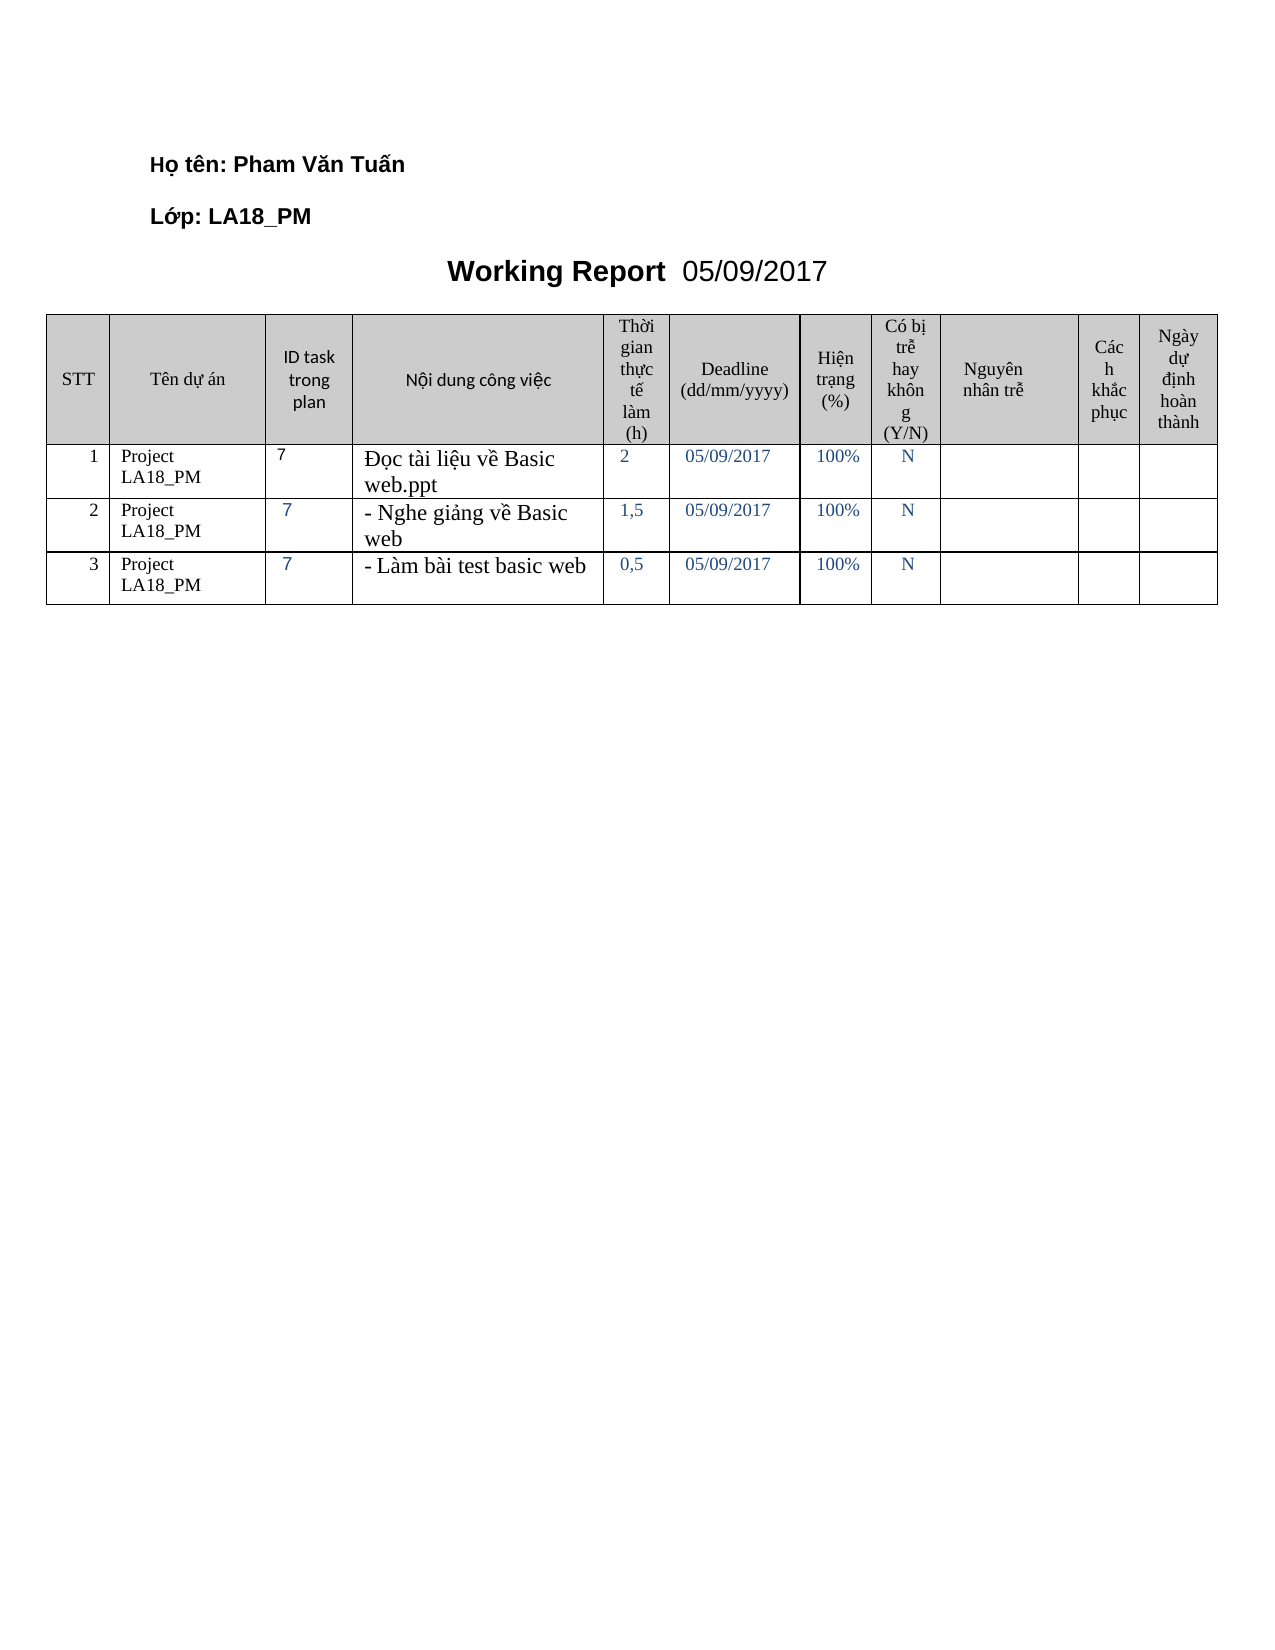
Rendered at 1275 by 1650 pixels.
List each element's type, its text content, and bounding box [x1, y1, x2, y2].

table_header Thời gian thực tế làm (h) [604, 315, 669, 444]
text Họ tên: Pham Văn Tuấn [150, 150, 1125, 178]
table_cell 05/09/2017 [670, 553, 799, 603]
table_cell 0,5 [604, 553, 669, 603]
table_cell Đọc tài liệu về Basic web.ppt [353, 445, 603, 498]
table_cell N [872, 445, 940, 498]
table_cell 100% [801, 553, 871, 603]
table_cell N [872, 499, 940, 551]
table_cell [1140, 445, 1217, 498]
table_cell 7 [266, 553, 352, 603]
table_cell Project LA18_PM [110, 553, 265, 603]
table_cell - Nghe giảng về Basic web [353, 499, 603, 551]
table_cell 1 [47, 445, 109, 498]
table_cell [1079, 445, 1139, 498]
table_cell 05/09/2017 [670, 499, 799, 551]
table_cell 100% [801, 445, 871, 498]
text Lớp: LA18_PM [150, 203, 1125, 229]
table_header Nội dung công việc [353, 315, 603, 444]
table_header Nguyên nhân trễ [941, 315, 1078, 444]
table_header Có bị trễ hay không (Y/N) [872, 315, 940, 444]
table_header Cách khắc phục [1079, 315, 1139, 444]
table_cell [1079, 499, 1139, 551]
table_cell 7 [266, 499, 352, 551]
table_cell - Làm bài test basic web [353, 553, 603, 603]
table_cell [941, 499, 1078, 551]
table_cell N [872, 553, 940, 603]
table_cell 2 [47, 499, 109, 551]
table_cell 1,5 [604, 499, 669, 551]
table_header Deadline (dd/mm/yyyy) [670, 315, 799, 444]
table_cell [1140, 553, 1217, 603]
text Working Report 05/09/2017 [150, 254, 1125, 288]
table_cell 2 [604, 445, 669, 498]
table_cell Project LA18_PM [110, 445, 265, 498]
table_cell Project LA18_PM [110, 499, 265, 551]
table_cell [941, 445, 1078, 498]
table_cell [1140, 499, 1217, 551]
table_cell [1079, 553, 1139, 603]
table_cell 05/09/2017 [670, 445, 799, 498]
table_header Tên dự án [110, 315, 265, 444]
table_cell 7 [266, 445, 352, 498]
table_cell [941, 553, 1078, 603]
table_header Hiện trạng (%) [801, 315, 871, 444]
table_cell 100% [801, 499, 871, 551]
table_header ID task trong plan [266, 315, 352, 444]
table_header Ngày dự định hoàn thành [1140, 315, 1217, 444]
table_cell 3 [47, 553, 109, 603]
table_header STT [47, 315, 109, 444]
